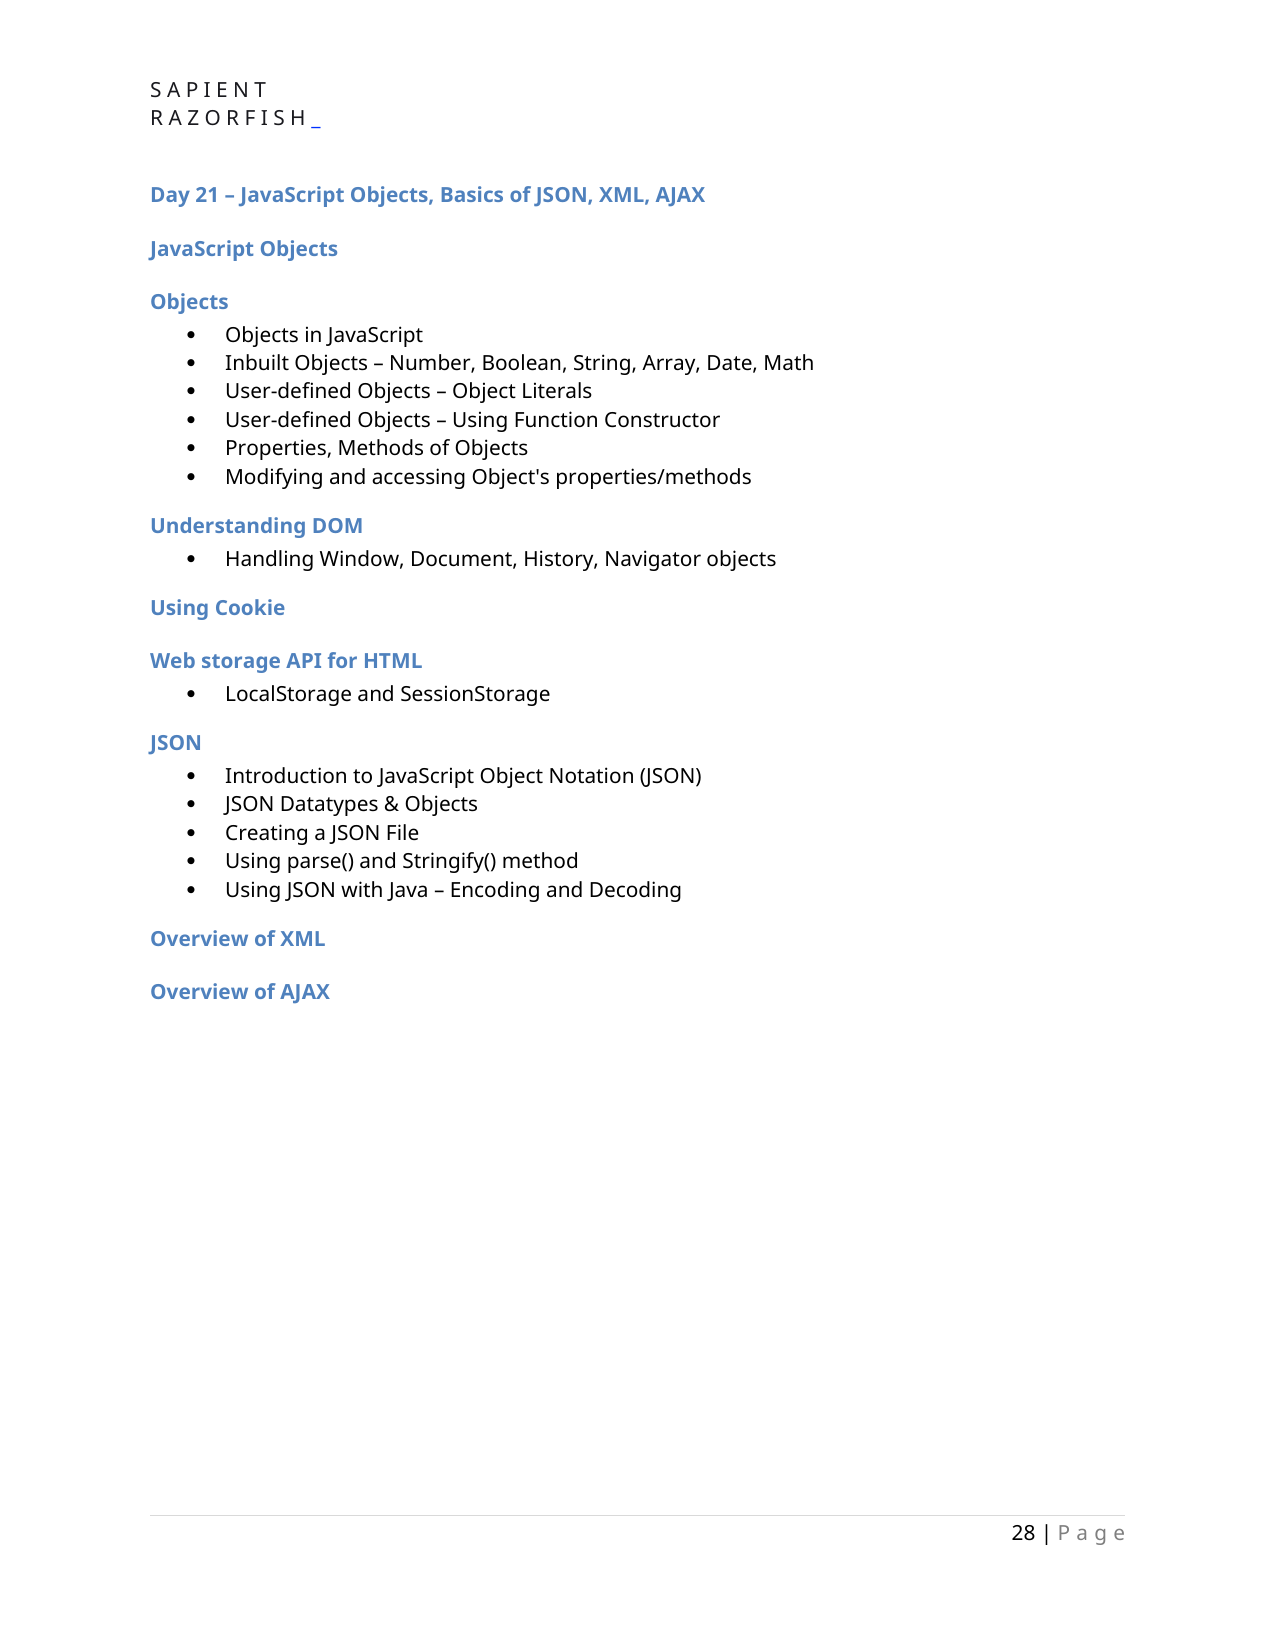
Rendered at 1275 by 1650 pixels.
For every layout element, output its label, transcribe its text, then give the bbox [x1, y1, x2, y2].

list Objects in JavaScript [187, 320, 1125, 348]
subtitle Using Cookie [150, 593, 1125, 621]
list Properties, Methods of Objects [187, 433, 1125, 462]
subtitle Understanding DOM [150, 511, 1125, 539]
list User-defined Objects – Object Literals [187, 377, 1125, 405]
list User-defined Objects – Using Function Constructor [187, 405, 1125, 433]
list Handling Window, Document, History, Navigator objects [187, 544, 1125, 572]
list Modifying and accessing Object's properties/methods [187, 462, 1125, 490]
subtitle Overview of AJAX [150, 977, 1125, 1006]
subtitle Day 21 – JavaScript Objects, Basics of JSON, XML, AJAX [150, 180, 1125, 209]
subtitle Overview of XML [150, 924, 1125, 952]
list Inbuilt Objects – Number, Boolean, String, Array, Date, Math [187, 348, 1125, 377]
list Using JSON with Java – Encoding and Decoding [187, 875, 1125, 903]
subtitle Web storage API for HTML [150, 646, 1125, 675]
list JSON Datatypes & Objects [187, 789, 1125, 818]
list Using parse() and Stringify() method [187, 846, 1125, 875]
subtitle Objects [150, 287, 1125, 316]
subtitle JSON [150, 728, 1125, 757]
subtitle JavaScript Objects [150, 234, 1125, 262]
list Introduction to JavaScript Object Notation (JSON) [187, 761, 1125, 789]
list LocalStorage and SessionStorage [187, 679, 1125, 707]
list Creating a JSON File [187, 818, 1125, 846]
